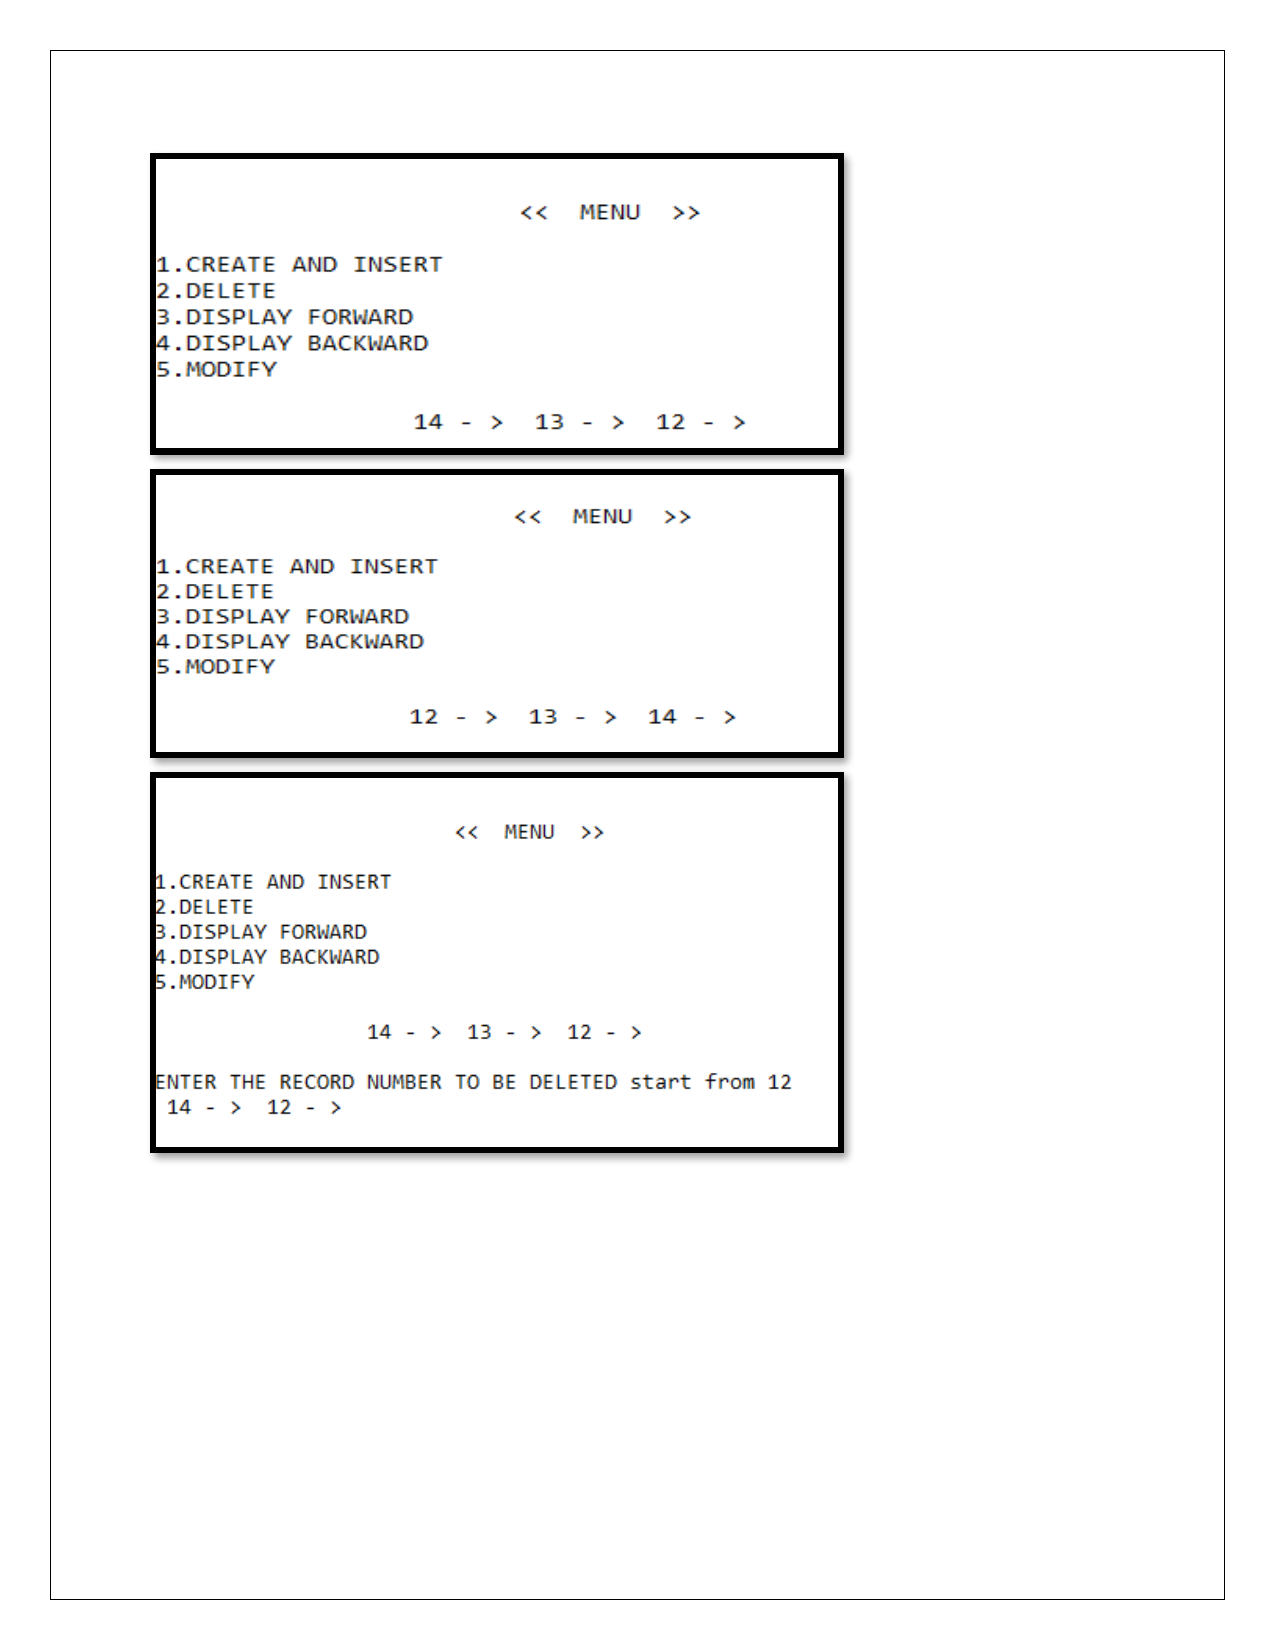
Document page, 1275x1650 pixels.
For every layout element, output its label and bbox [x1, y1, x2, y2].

picture [156, 159, 838, 448]
picture [156, 778, 838, 1147]
picture [156, 475, 838, 752]
